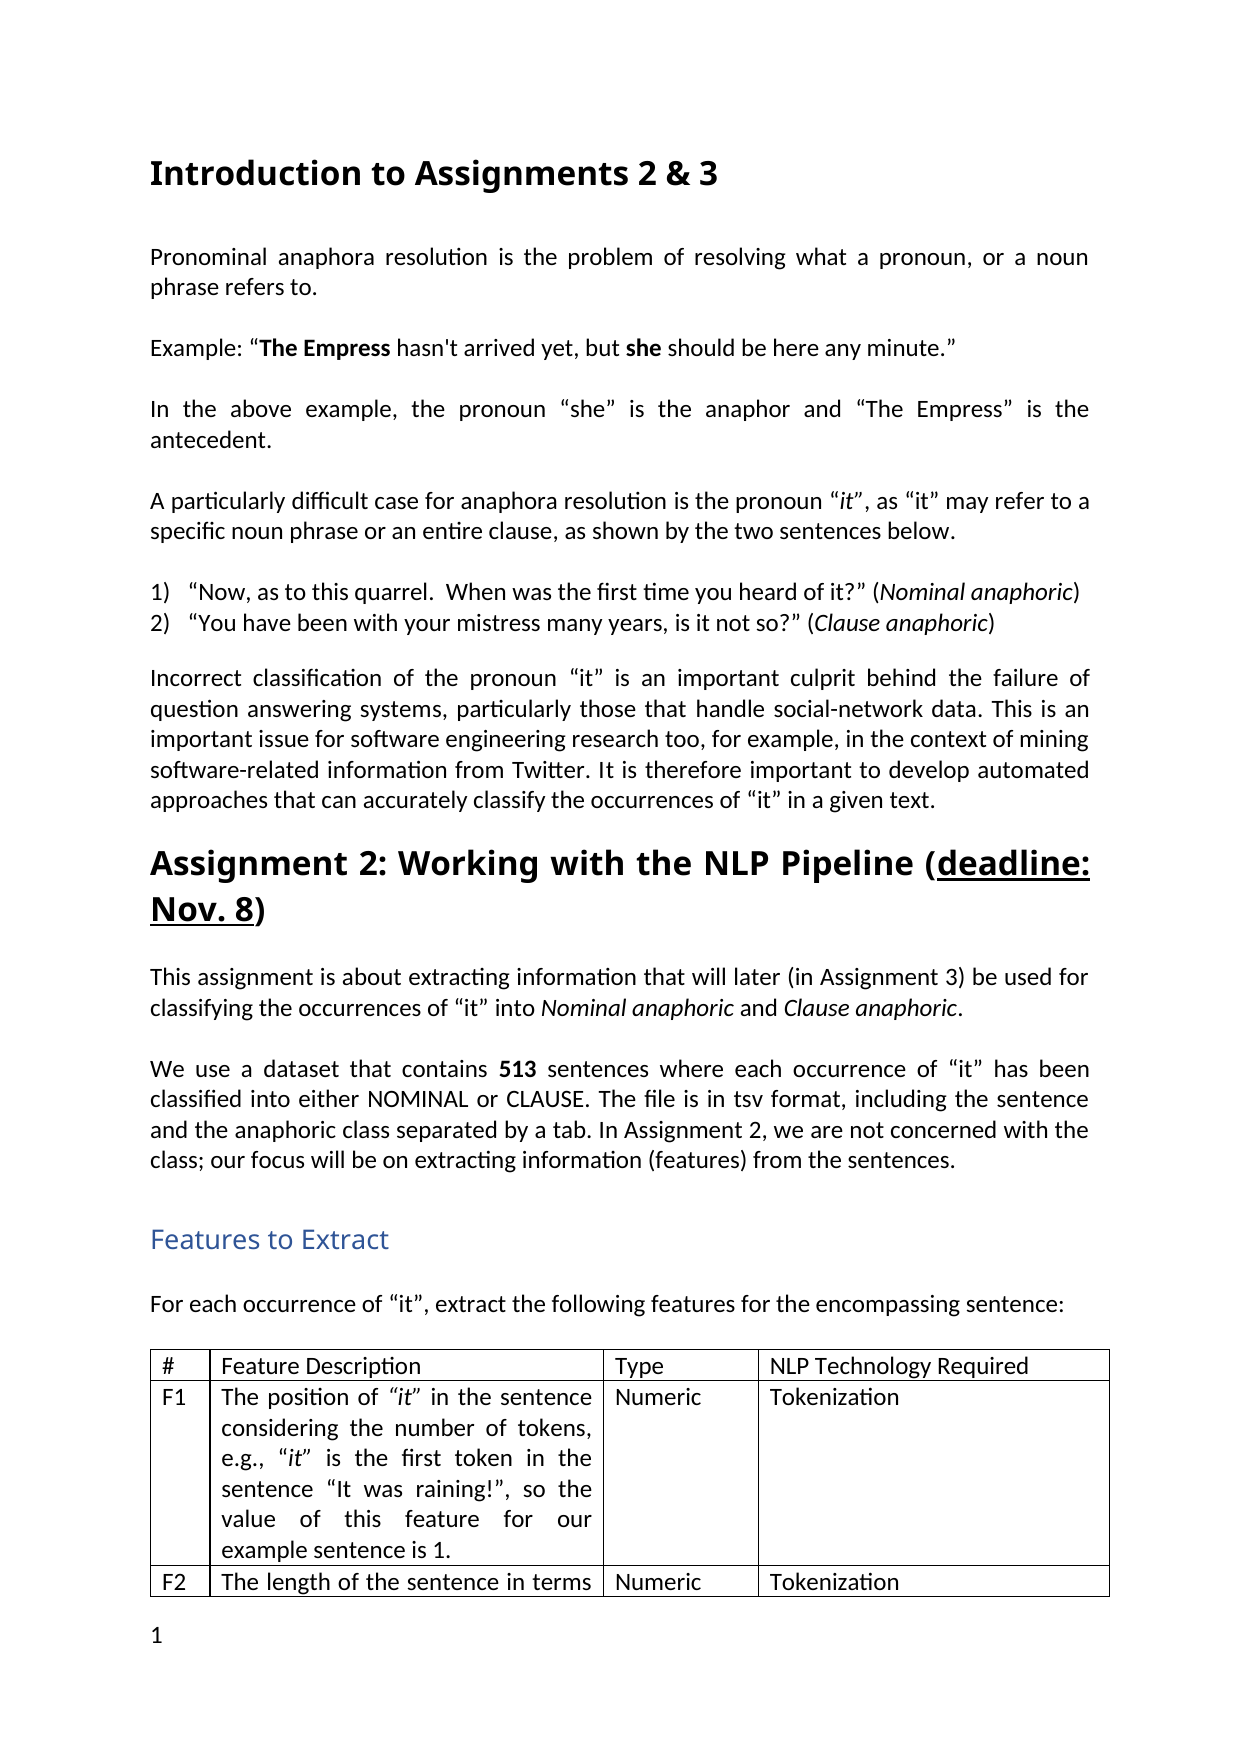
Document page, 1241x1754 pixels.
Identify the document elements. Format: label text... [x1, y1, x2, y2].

text This assignment is about extracting information that will later (in Assignment 3) be used for classifying the occurrences of “it” into Nominal anaphoric and Clause anaphoric. [150, 962, 1090, 1023]
table_cell Tokenization [759, 1566, 1109, 1596]
text For each occurrence of “it”, extract the following features for the encompassing sentence: [150, 1288, 1090, 1318]
list “Now, as to this quarrel. When was the first time you heard of it?” (Nominal anaphoric) [150, 577, 1090, 607]
text In the above example, the pronoun “she” is the anaphor and “The Empress” is the antecedent. [150, 393, 1090, 454]
table_cell F2 [151, 1566, 209, 1596]
text We use a dataset that contains 513 sentences where each occurrence of “it” has been classified into either NOMINAL or CLAUSE. The file is in tsv format, including the sentence and the anaphoric class separated by a tab. In Assignment 2, we are not concerned with the class; our focus will be on extracting information (features) from the sentences. [150, 1053, 1090, 1175]
subtitle Incorrect classification of the pronoun “it” is an important culprit behind the failure of question answering systems, particularly those that handle social-network data. This is an important issue for software engineering research too, for example, in the context of mining software-related information from Twitter. It is therefore important to develop automated approaches that can accurately classify the occurrences of “it” in a given text. [150, 663, 1090, 815]
table_cell The length of the sentence in terms of tokens, e.g., “It was raining!” has four tokens, so the value is 4. [211, 1566, 603, 1596]
table_cell Numeric [604, 1566, 758, 1596]
table_cell F1 [151, 1381, 209, 1564]
list “You have been with your mistress many years, is it not so?” (Clause anaphoric) [150, 607, 1090, 638]
table_header NLP Technology Required [759, 1350, 1109, 1380]
table_header Feature Description [211, 1350, 603, 1380]
subtitle Features to Extract [150, 1220, 1090, 1257]
table_header # [151, 1350, 209, 1380]
text Pronominal anaphora resolution is the problem of resolving what a pronoun, or a noun phrase refers to. [150, 241, 1090, 302]
subtitle Assignment 2: Working with the NLP Pipeline (deadline: Nov. 8) [150, 840, 1090, 931]
table_cell The position of “it” in the sentence considering the number of tokens, e.g., “it” is the first token in the sentence “It was raining!”, so the value of this feature for our example sentence is 1. [211, 1381, 603, 1564]
text Introduction to Assignments 2 & 3 [150, 150, 1090, 195]
text A particularly difficult case for anaphora resolution is the pronoun “it”, as “it” may refer to a specific noun phrase or an entire clause, as shown by the two sentences below. [150, 485, 1090, 546]
table_cell Numeric [604, 1381, 758, 1564]
table_header Type [604, 1350, 758, 1380]
text Example: “The Empress hasn't arrived yet, but she should be here any minute.” [150, 332, 1090, 363]
table_cell Tokenization [759, 1381, 1109, 1564]
